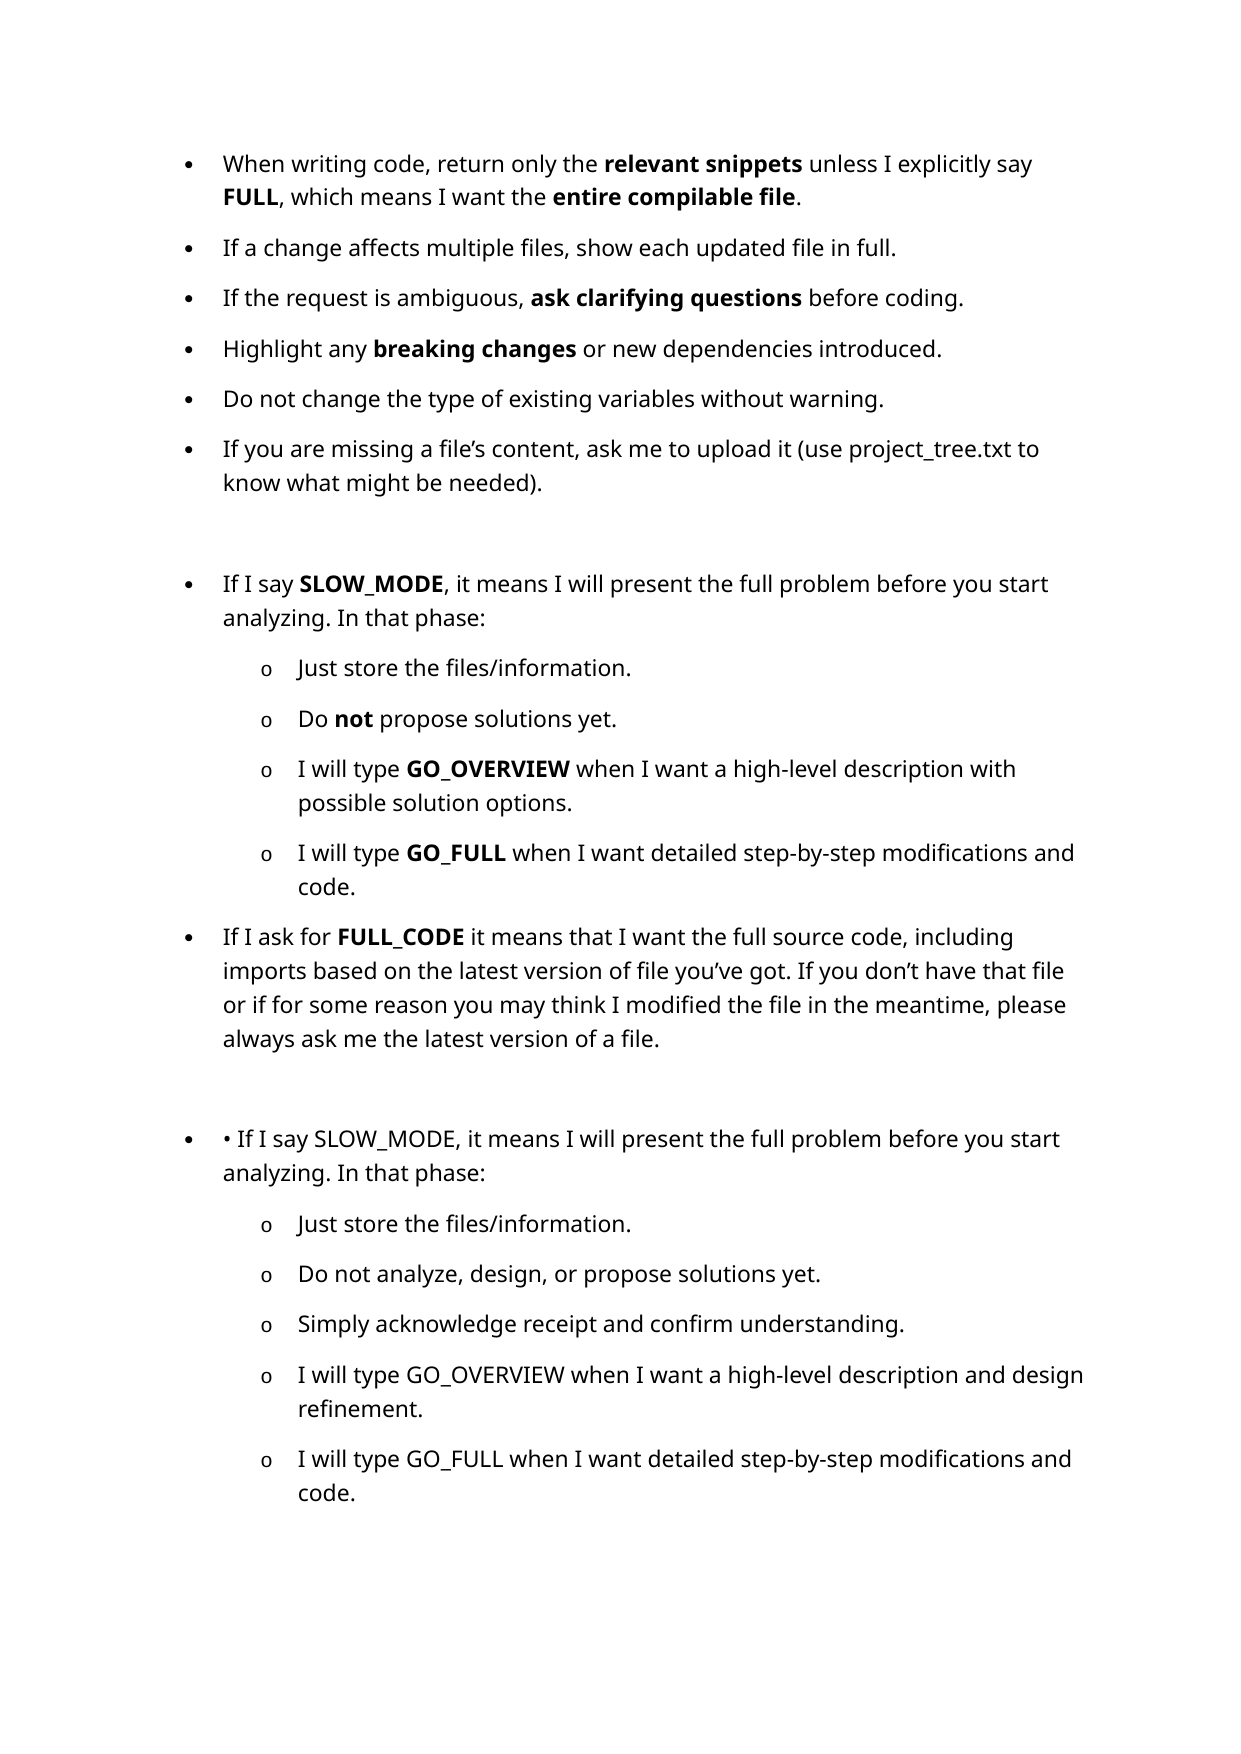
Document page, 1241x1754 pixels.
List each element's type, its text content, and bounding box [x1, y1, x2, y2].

list Do not analyze, design, or propose solutions yet. [260, 1258, 1093, 1289]
list If the request is ambiguous, ask clarifying questions before coding. [185, 282, 1093, 313]
list When writing code, return only the relevant snippets unless I explicitly say FULL, which means I want the entire compilable file. [185, 148, 1093, 213]
list If I ask for FULL_CODE it means that I want the full source code, including imports based on the latest version of file you’ve got. If you don’t have that file or if for some reason you may think I modified the file in the meantime, please always ask me the latest version of a file. [185, 921, 1093, 1054]
list • If I say SLOW_MODE, it means I will present the full problem before you start analyzing. In that phase: [185, 1123, 1093, 1188]
list Simply acknowledge receipt and confirm understanding. [260, 1308, 1093, 1340]
list If I say SLOW_MODE, it means I will present the full problem before you start analyzing. In that phase: [185, 568, 1093, 633]
list Just store the files/information. [260, 1208, 1093, 1239]
list If a change affects multiple files, show each updated file in full. [185, 232, 1093, 263]
list I will type GO_FULL when I want detailed step-by-step modifications and code. [260, 1443, 1093, 1508]
list I will type GO_OVERVIEW when I want a high-level description with possible solution options. [260, 753, 1093, 818]
list Do not change the type of existing variables without warning. [185, 383, 1093, 414]
list Highlight any breaking changes or new dependencies introduced. [185, 333, 1093, 364]
list Do not propose solutions yet. [260, 703, 1093, 734]
list Just store the files/information. [260, 652, 1093, 683]
list I will type GO_FULL when I want detailed step-by-step modifications and code. [260, 837, 1093, 902]
list I will type GO_OVERVIEW when I want a high-level description and design refinement. [260, 1359, 1093, 1424]
list If you are missing a file’s content, ask me to upload it (use project_tree.txt to know what might be needed). [185, 433, 1093, 498]
